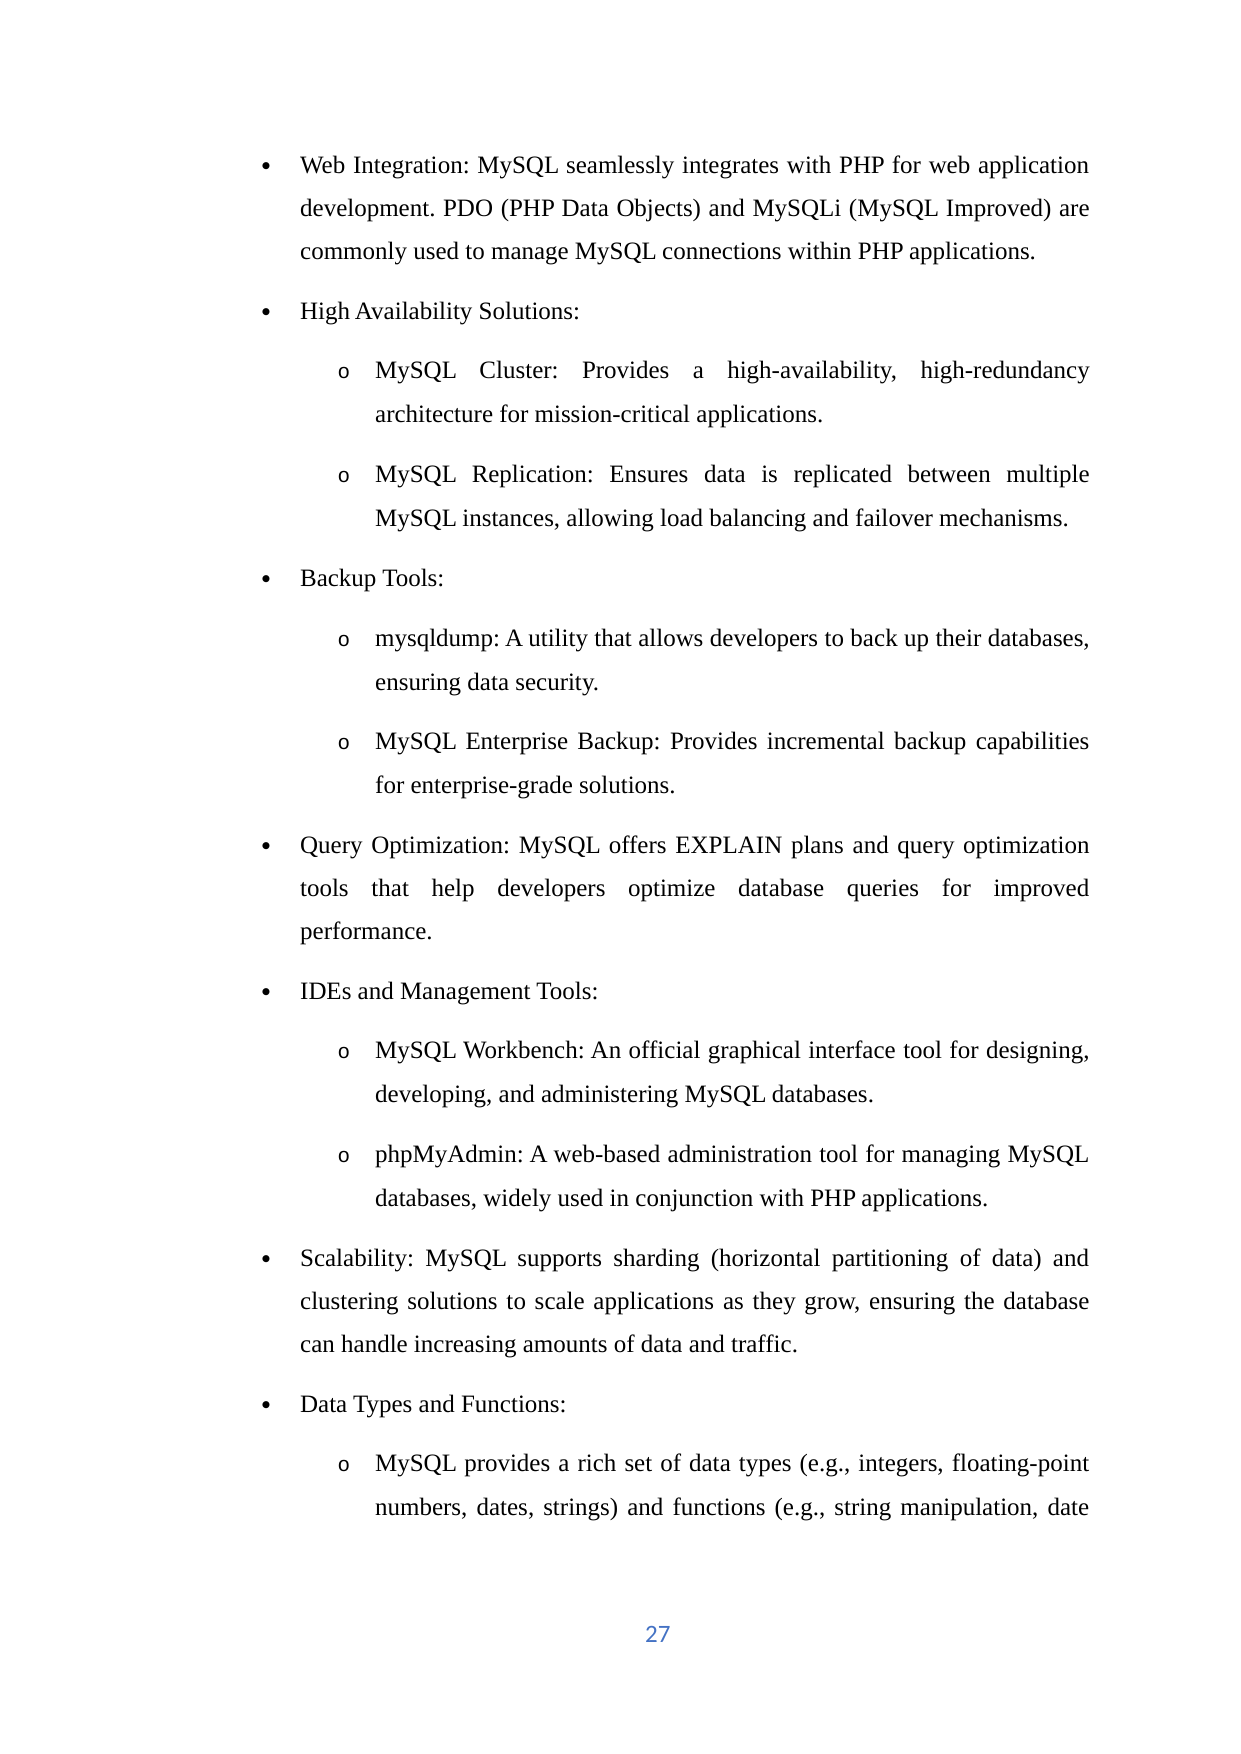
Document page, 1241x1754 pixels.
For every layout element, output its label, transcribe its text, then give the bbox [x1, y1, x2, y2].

list phpMyAdmin: A web-based administration tool for managing MySQL databases, widely used in conjunction with PHP applications. [337, 1139, 1090, 1212]
list MySQL Workbench: An official graphical interface tool for designing, developing, and administering MySQL databases. [337, 1036, 1090, 1108]
list High Availability Solutions: [262, 296, 1090, 325]
list Query Optimization: MySQL offers EXPLAIN plans and query optimization tools that help developers optimize database queries for improved performance. [262, 830, 1090, 945]
list Scalability: MySQL supports sharding (horizontal partitioning of data) and clustering solutions to scale applications as they grow, ensuring the database can handle increasing amounts of data and traffic. [262, 1243, 1090, 1358]
list IDEs and Management Tools: [262, 976, 1090, 1004]
list Web Integration: MySQL seamlessly integrates with PHP for web application development. PDO (PHP Data Objects) and MySQLi (MySQL Improved) are commonly used to manage MySQL connections within PHP applications. [262, 150, 1090, 265]
list MySQL Enterprise Backup: Provides incremental backup capabilities for enterprise-grade solutions. [337, 726, 1090, 799]
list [337, 1448, 1090, 1521]
list mysqldump: A utility that allows developers to back up their databases, ensuring data security. [337, 623, 1090, 695]
list MySQL Replication: Ensures data is replicated between multiple MySQL instances, allowing load balancing and failover mechanisms. [337, 459, 1090, 532]
list Backup Tools: [262, 563, 1090, 592]
list MySQL Cluster: Provides a high-availability, high-redundancy architecture for mission-critical applications. [337, 356, 1090, 428]
list Data Types and Functions: [262, 1389, 1090, 1417]
